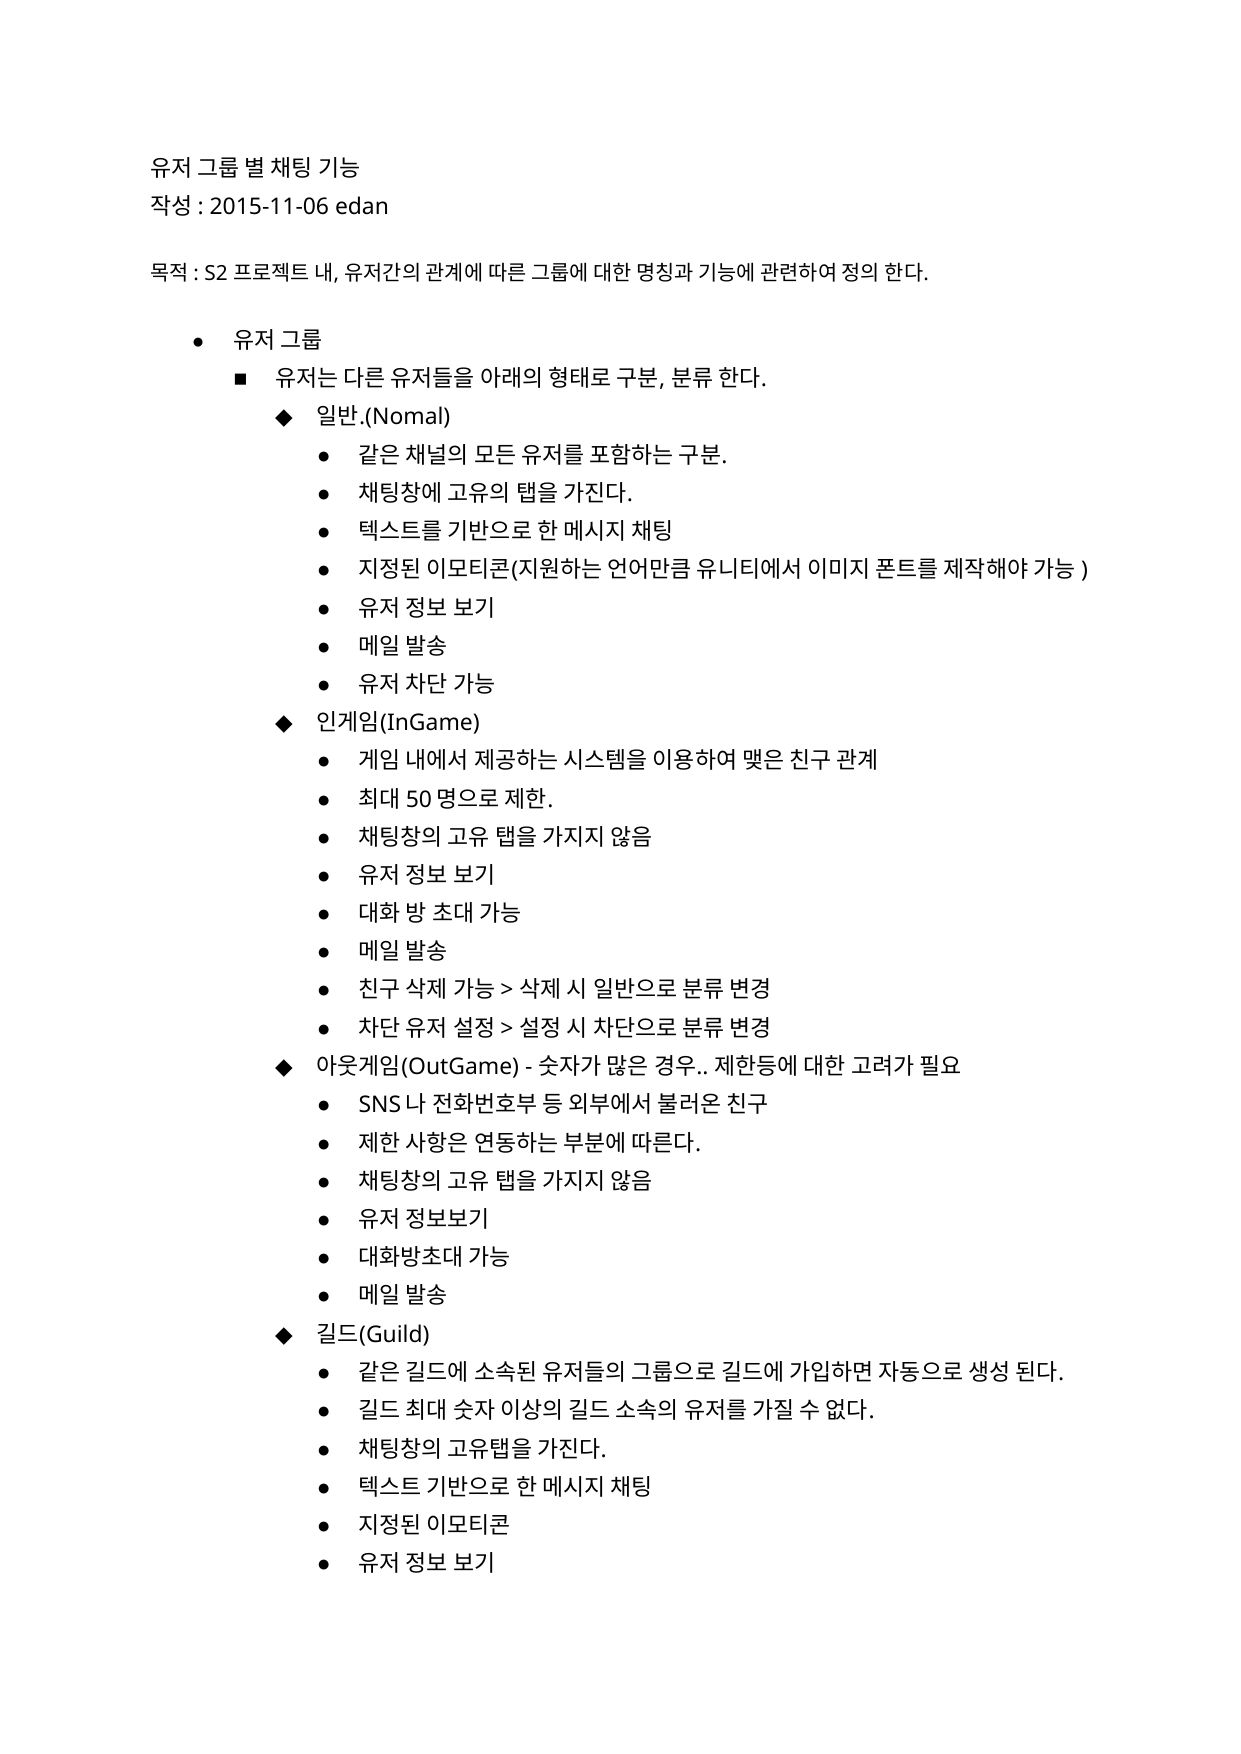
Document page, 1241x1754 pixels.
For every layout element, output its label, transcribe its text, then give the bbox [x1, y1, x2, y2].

list 지정된 이모티콘 [317, 1507, 1090, 1540]
list 유저 정보보기 [317, 1201, 1090, 1234]
list 채팅창의 고유 탭을 가지지 않음 [317, 819, 1090, 852]
list 텍스트를 기반으로 한 메시지 채팅 [317, 513, 1090, 546]
list 유저는 다른 유저들을 아래의 형태로 구분, 분류 한다. [233, 360, 1090, 393]
list 친구 삭제 가능 > 삭제 시 일반으로 분류 변경 [317, 971, 1090, 1004]
list 메일 발송 [317, 933, 1090, 966]
list 유저 정보 보기 [317, 857, 1090, 890]
list 채팅창의 고유 탭을 가지지 않음 [317, 1163, 1090, 1196]
list 유저 정보 보기 [317, 1545, 1090, 1578]
list 최대 50명으로 제한. [317, 780, 1090, 814]
list 게임 내에서 제공하는 시스템을 이용하여 맺은 친구 관계 [317, 742, 1090, 776]
list 채팅창의 고유탭을 가진다. [317, 1430, 1090, 1464]
list SNS나 전화번호부 등 외부에서 불러온 친구 [317, 1086, 1090, 1119]
list 유저 그룹 [192, 322, 1090, 355]
list 유저 차단 가능 [317, 666, 1090, 699]
list 차단 유저 설정 > 설정 시 차단으로 분류 변경 [317, 1009, 1090, 1043]
text 유저 그룹 별 채팅 기능 [150, 150, 1090, 183]
list 채팅창에 고유의 탭을 가진다. [317, 475, 1090, 508]
list 유저 정보 보기 [317, 589, 1090, 623]
list 제한 사항은 연동하는 부분에 따른다. [317, 1124, 1090, 1158]
list 아웃게임(OutGame) - 숫자가 많은 경우.. 제한등에 대한 고려가 필요 [275, 1048, 1090, 1081]
list 지정된 이모티콘(지원하는 언어만큼 유니티에서 이미지 폰트를 제작해야 가능 ) [317, 551, 1090, 584]
list 인게임(InGame) [275, 704, 1090, 737]
text 목적 : S2 프로젝트 내, 유저간의 관계에 따른 그룹에 대한 명칭과 기능에 관련하여 정의 한다. [150, 257, 1090, 287]
text 작성 : 2015-11-06 edan [150, 188, 1090, 221]
list 대화 방 초대 가능 [317, 895, 1090, 928]
list 대화방초대 가능 [317, 1239, 1090, 1272]
list 텍스트 기반으로 한 메시지 채팅 [317, 1469, 1090, 1502]
list 같은 길드에 소속된 유저들의 그룹으로 길드에 가입하면 자동으로 생성 된다. [317, 1354, 1090, 1387]
list 메일 발송 [317, 1277, 1090, 1311]
list 일반.(Nomal) [275, 398, 1090, 431]
list 메일 발송 [317, 628, 1090, 661]
list 길드 최대 숫자 이상의 길드 소속의 유저를 가질 수 없다. [317, 1392, 1090, 1425]
list 길드(Guild) [275, 1315, 1090, 1349]
list 같은 채널의 모든 유저를 포함하는 구분. [317, 436, 1090, 470]
